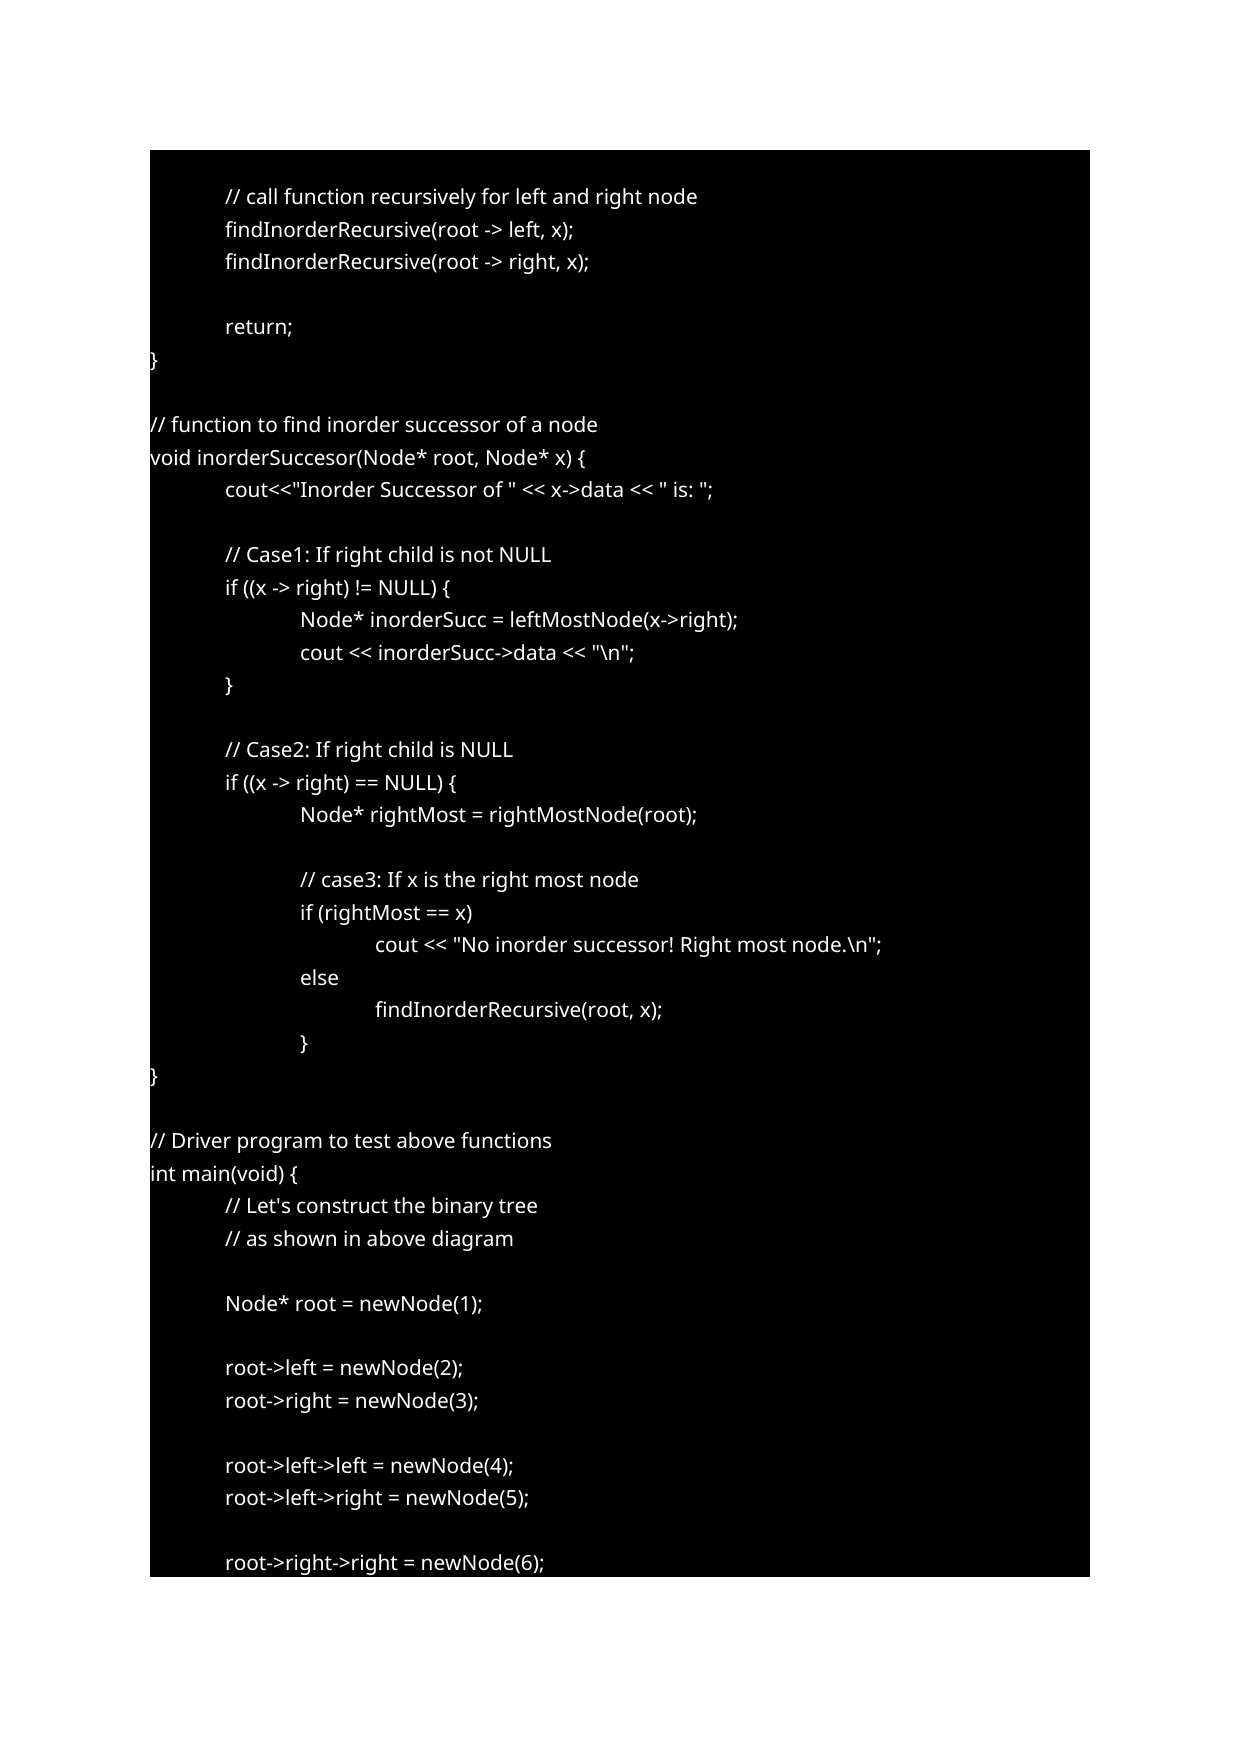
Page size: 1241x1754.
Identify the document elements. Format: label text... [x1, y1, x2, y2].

text if ((x -> right) != NULL) { [150, 573, 1090, 601]
text // function to find inorder successor of a node [150, 410, 1090, 438]
text } [150, 345, 1090, 373]
text // Case2: If right child is NULL [150, 735, 1090, 764]
text Node* inorderSucc = leftMostNode(x->right); [150, 605, 1090, 634]
text } [150, 1061, 1090, 1089]
text else [150, 963, 1090, 991]
text root->right = newNode(3); [150, 1386, 1090, 1414]
text // Case1: If right child is not NULL [150, 540, 1090, 568]
text // call function recursively for left and right node [150, 182, 1090, 211]
text void inorderSuccesor(Node* root, Node* x) { [150, 443, 1090, 471]
text findInorderRecursive(root -> right, x); [150, 247, 1090, 276]
text root->left = newNode(2); [150, 1353, 1090, 1382]
text cout << "No inorder successor! Right most node.\n"; [150, 930, 1090, 959]
text if ((x -> right) == NULL) { [150, 768, 1090, 796]
text Node* rightMost = rightMostNode(root); [150, 800, 1090, 829]
text // as shown in above diagram [150, 1224, 1090, 1252]
text } [150, 1028, 1090, 1057]
text root->right->right = newNode(6); [150, 1548, 1090, 1577]
text findInorderRecursive(root, x); [150, 996, 1090, 1024]
text return; [150, 312, 1090, 341]
text int main(void) { [150, 1159, 1090, 1187]
text root->left->left = newNode(4); [150, 1451, 1090, 1479]
text // case3: If x is the right most node [150, 865, 1090, 894]
text if (rightMost == x) [150, 898, 1090, 926]
text cout<<"Inorder Successor of " << x->data << " is: "; [150, 475, 1090, 504]
text findInorderRecursive(root -> left, x); [150, 215, 1090, 243]
text root->left->right = newNode(5); [150, 1483, 1090, 1512]
text } [150, 670, 1090, 699]
text Node* root = newNode(1); [150, 1289, 1090, 1317]
text // Let's construct the binary tree [150, 1191, 1090, 1220]
text cout << inorderSucc->data << "\n"; [150, 638, 1090, 666]
text // Driver program to test above functions [150, 1126, 1090, 1154]
